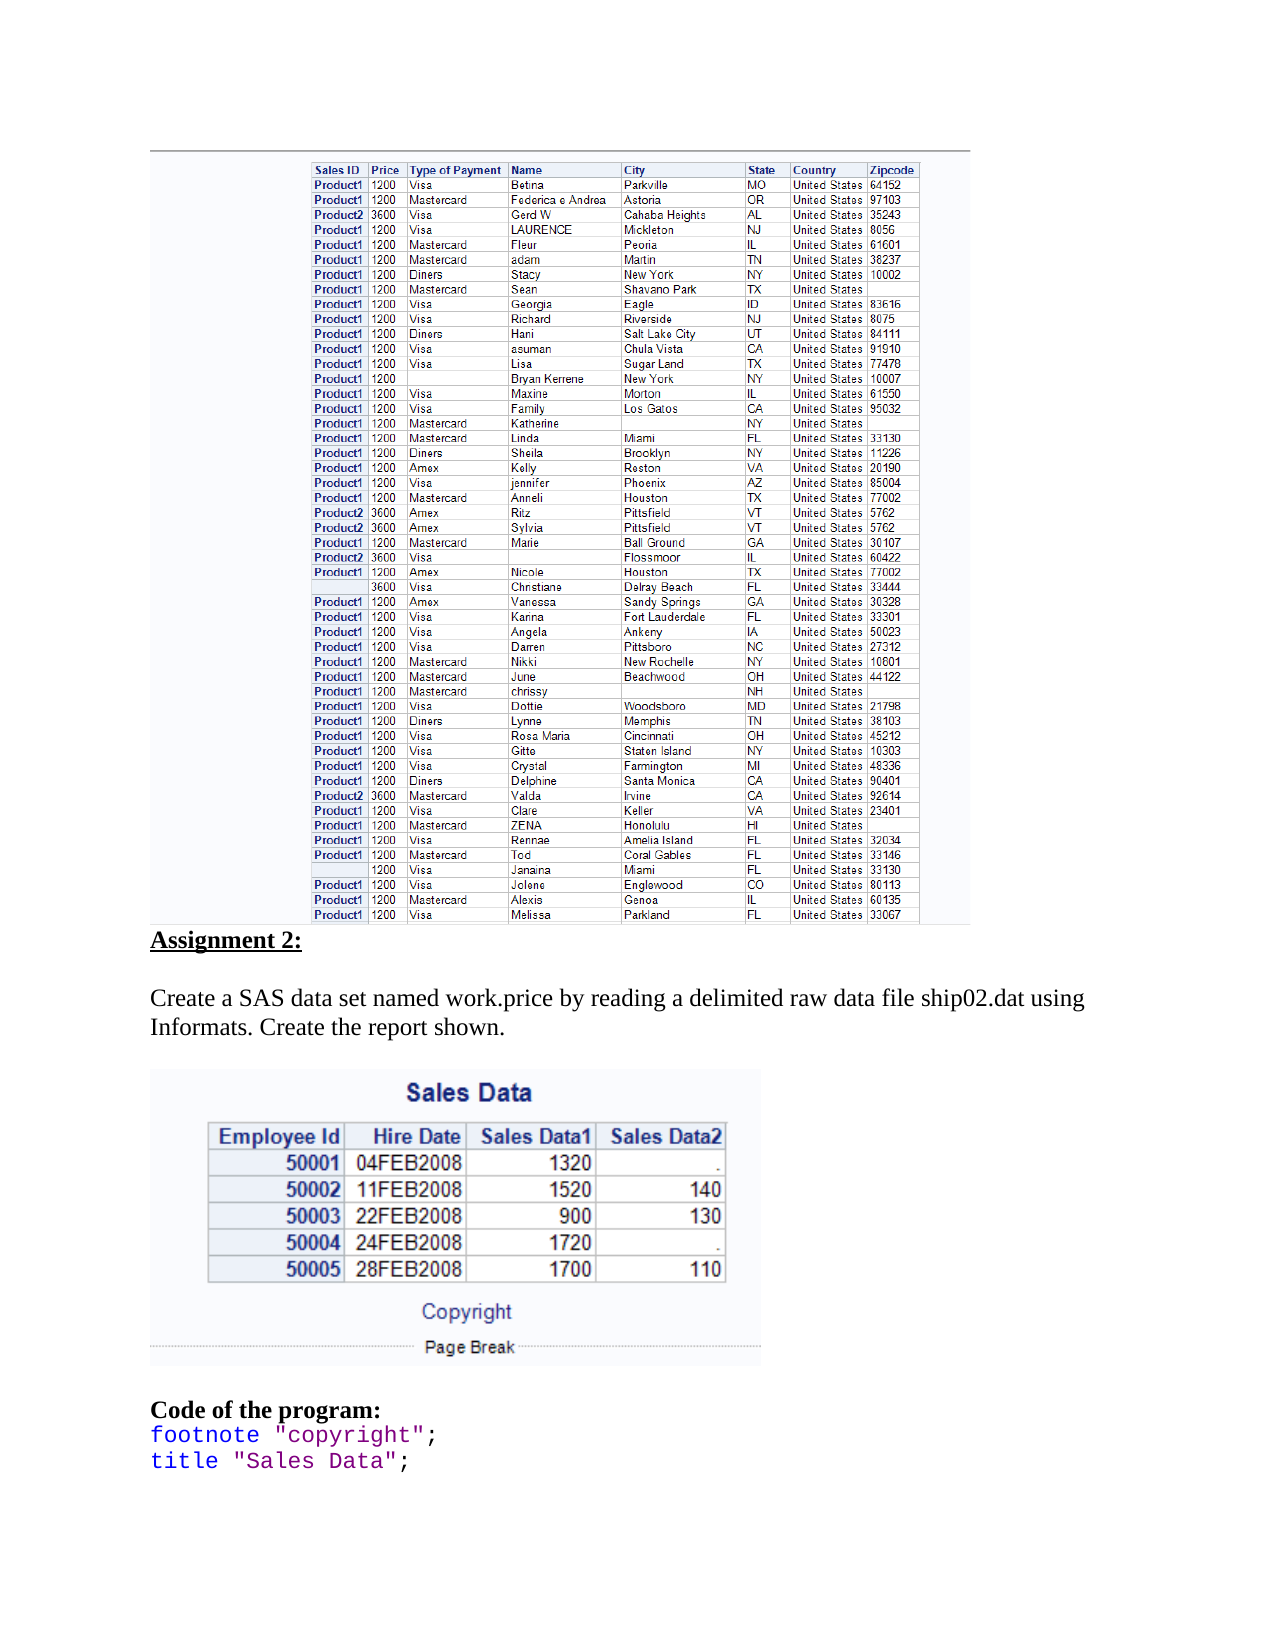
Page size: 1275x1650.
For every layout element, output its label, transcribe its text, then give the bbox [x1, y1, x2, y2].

picture [150, 1069, 761, 1366]
text Create a SAS data set named work.price by reading a delimited raw data file ship02.dat using Informats. Create the report shown. [150, 983, 1125, 1040]
text footnote "copyright"; [322, 1423, 1125, 1449]
text title "Sales Data"; [150, 1449, 1125, 1475]
text Code of the program: [150, 1395, 1125, 1423]
picture [150, 150, 971, 926]
text Assignment 2: [150, 925, 1125, 954]
